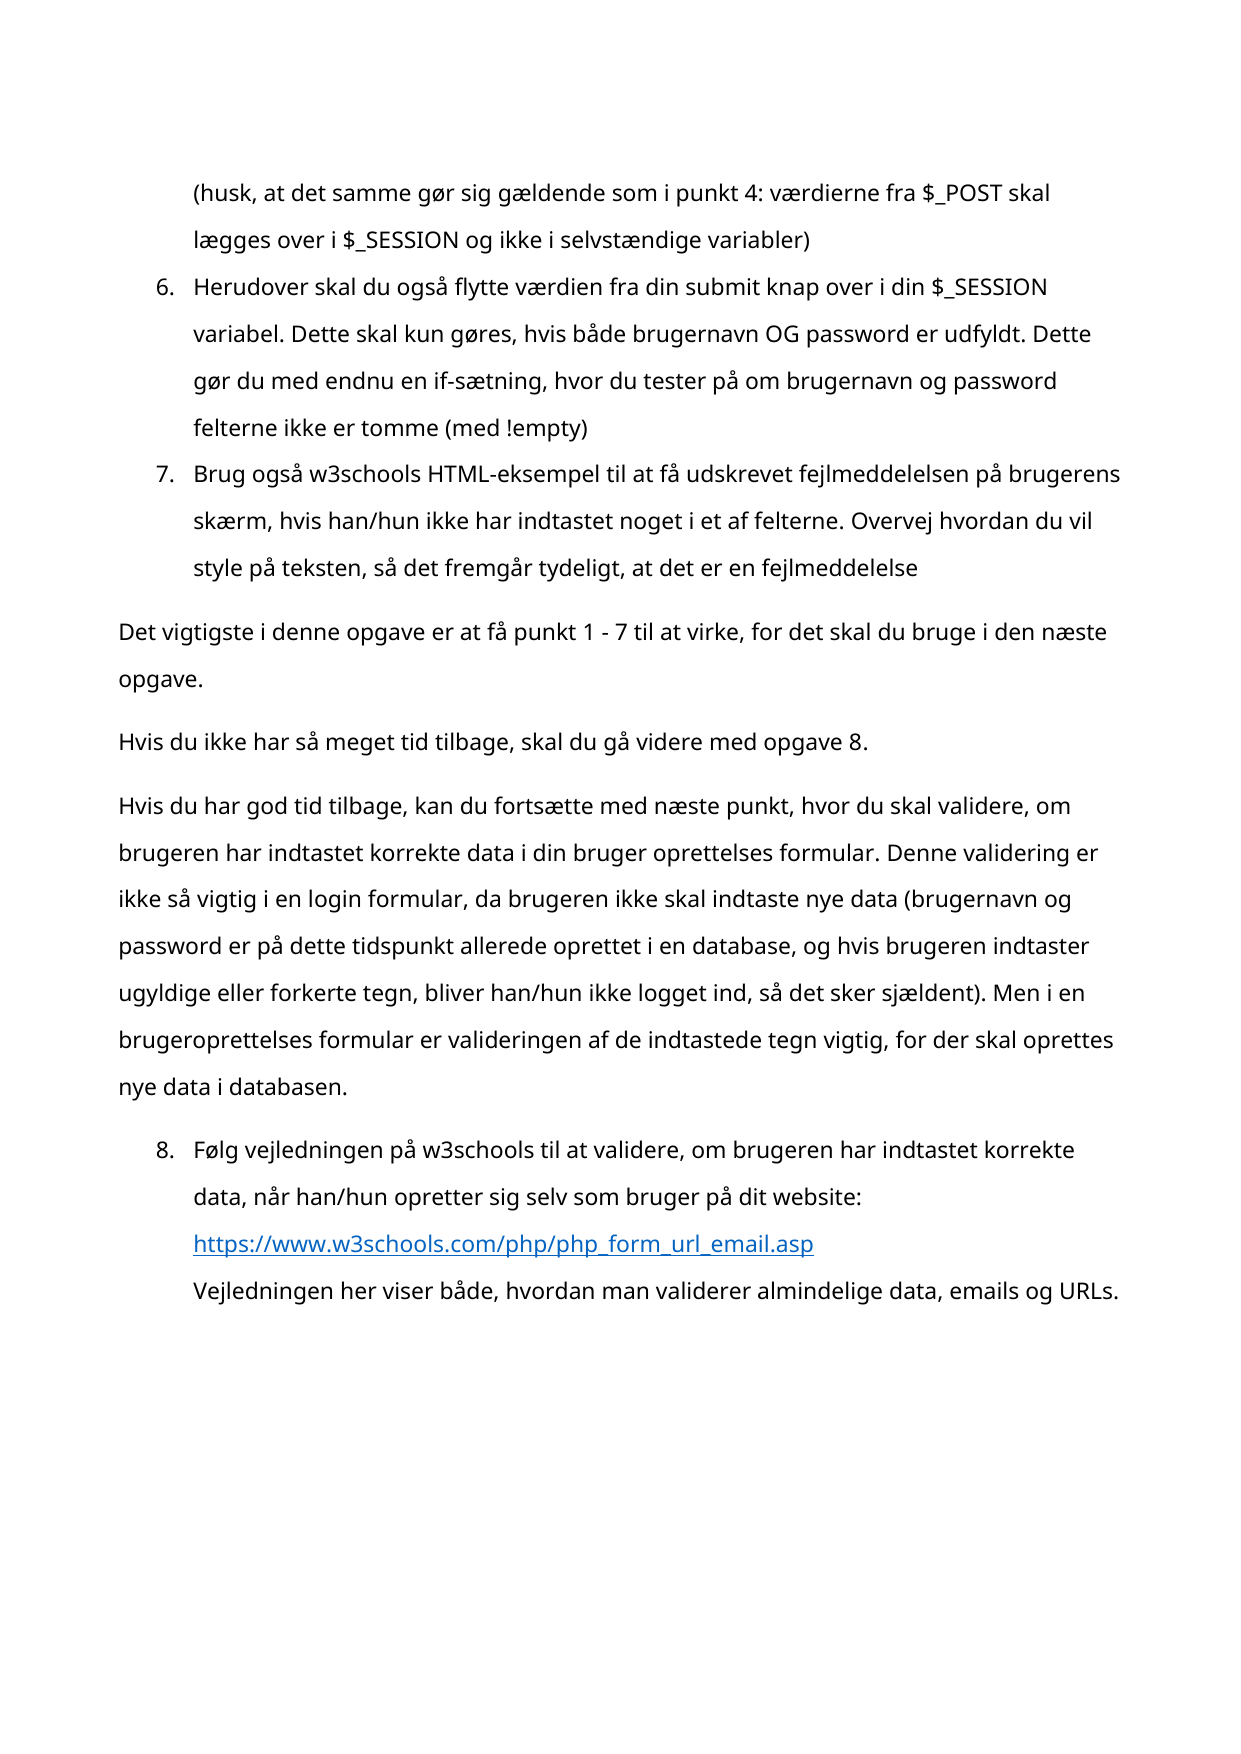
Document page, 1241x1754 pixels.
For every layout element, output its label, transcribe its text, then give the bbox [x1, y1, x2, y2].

list Følg vejledningen på w3schools til at validere, om brugeren har indtastet korrekte data, når han/hun opretter sig selv som bruger på dit website: https://www.w3schools.com/php/php_form_url_email.asp Vejledningen her viser både, hvordan man validerer almindelige data, emails og URLs. [156, 1134, 1122, 1306]
list Herudover skal du også flytte værdien fra din submit knap over i din $_SESSION variabel. Dette skal kun gøres, hvis både brugernavn OG password er udfyldt. Dette gør du med endnu en if-sætning, hvor du tester på om brugernavn og password felterne ikke er tomme (med !empty) [156, 271, 1122, 443]
text Hvis du har god tid tilbage, kan du fortsætte med næste punkt, hvor du skal validere, om brugeren har indtastet korrekte data i din bruger oprettelses formular. Denne validering er ikke så vigtig i en login formular, da brugeren ikke skal indtaste nye data (brugernavn og password er på dette tidspunkt allerede oprettet i en database, og hvis brugeren indtaster ugyldige eller forkerte tegn, bliver han/hun ikke logget ind, så det sker sjældent). Men i en brugeroprettelses formular er valideringen af de indtastede tegn vigtig, for der skal oprettes nye data i databasen. [118, 790, 1122, 1102]
text Hvis du ikke har så meget tid tilbage, skal du gå videre med opgave 8. [118, 726, 1122, 757]
text Det vigtigste i denne opgave er at få punkt 1 - 7 til at virke, for det skal du bruge i den næste opgave. [118, 616, 1122, 694]
list Brug også w3schools HTML-eksempel til at få udskrevet fejlmeddelelsen på brugerens skærm, hvis han/hun ikke har indtastet noget i et af felterne. Overvej hvordan du vil style på teksten, så det fremgår tydeligt, at det er en fejlmeddelelse [156, 458, 1122, 583]
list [156, 177, 1122, 255]
